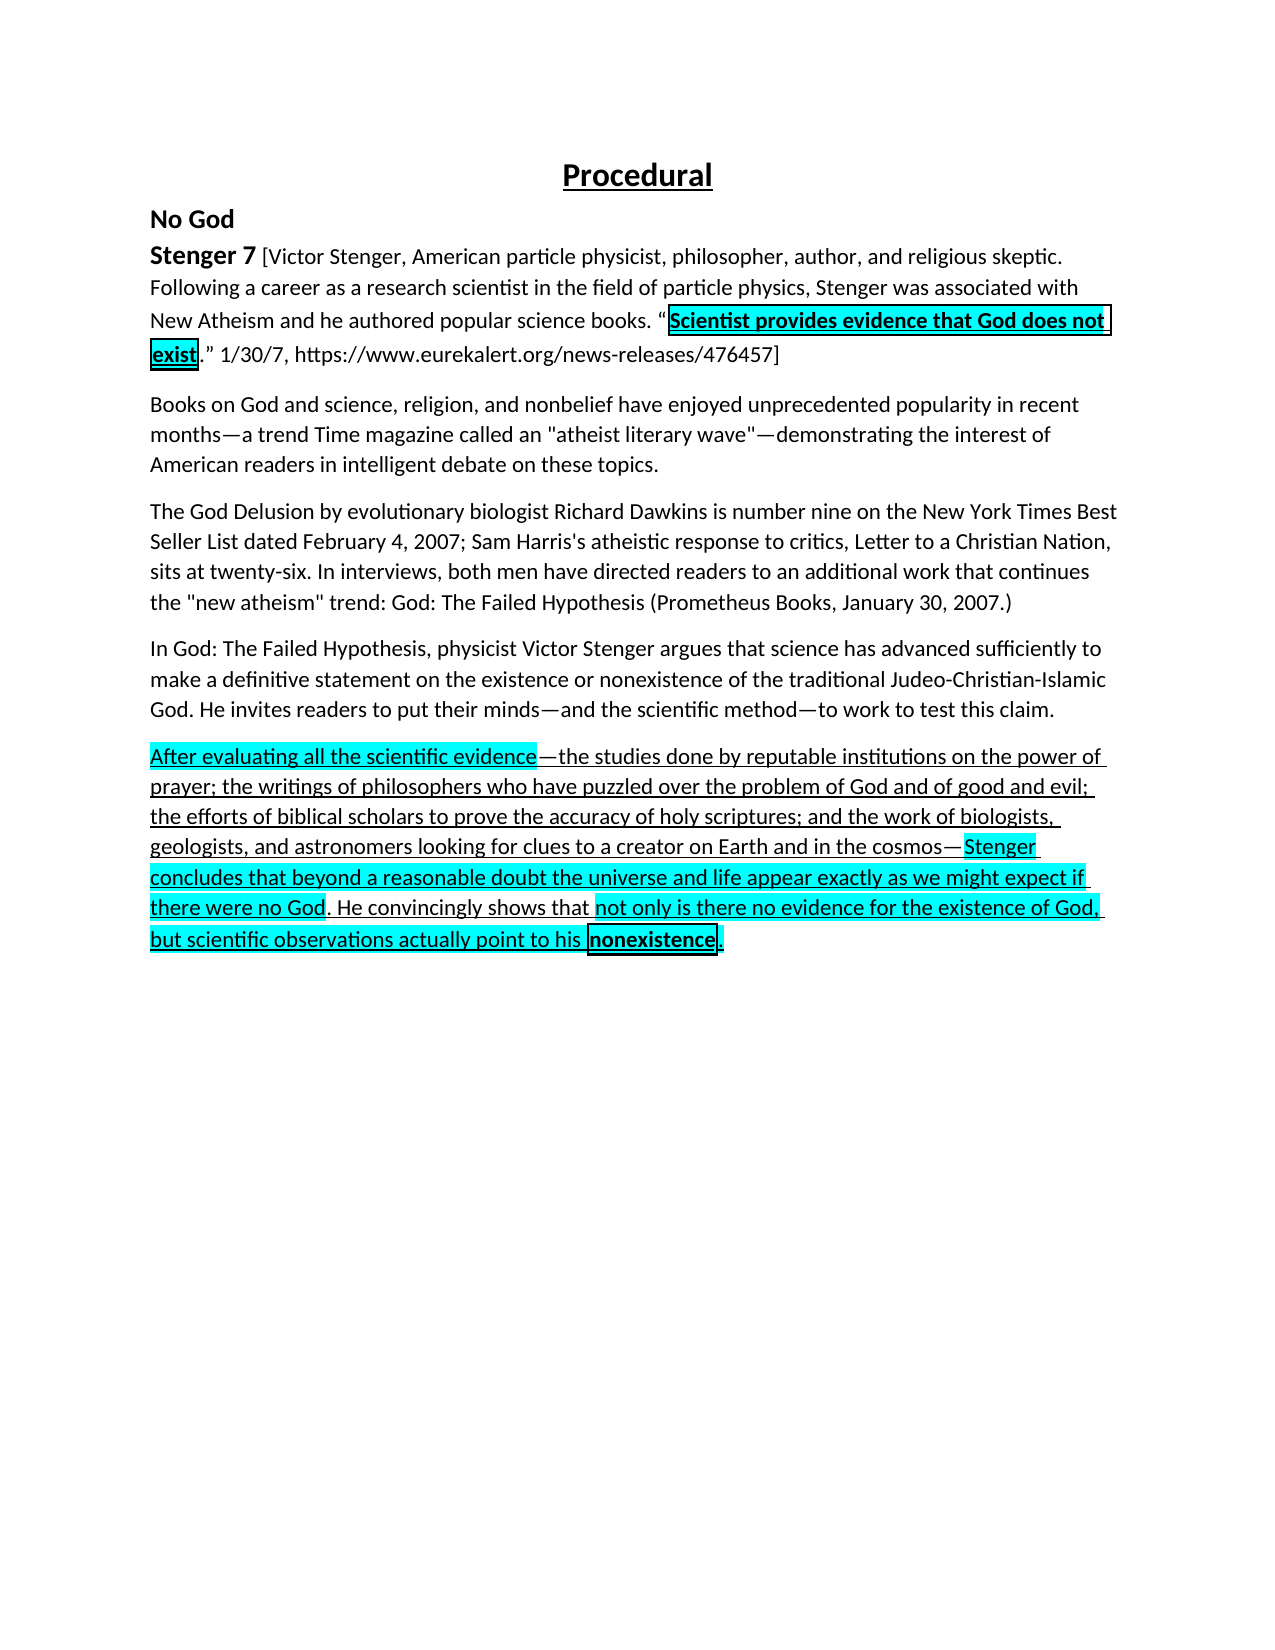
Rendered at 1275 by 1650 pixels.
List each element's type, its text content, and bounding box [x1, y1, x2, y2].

subtitle Procedural [150, 154, 1125, 195]
text Books on God and science, religion, and nonbelief have enjoyed unprecedented popularity in recent months—a trend Time magazine called an "atheist literary wave"—demonstrating the interest of American readers in intelligent debate on these topics. [150, 390, 1125, 478]
text The God Delusion by evolutionary biologist Richard Dawkins is number nine on the New York Times Best Seller List dated February 4, 2007; Sam Harris's atheistic response to critics, Letter to a Christian Nation, sits at twenty-six. In interviews, both men have directed readers to an additional work that continues the "new atheism" trend: God: The Failed Hypothesis (Prometheus Books, January 30, 2007.) [150, 497, 1125, 616]
text After evaluating all the scientific evidence—the studies done by reputable institutions on the power of prayer; the writings of philosophers who have puzzled over the problem of God and of good and evil; the efforts of biblical scholars to prove the accuracy of holy scriptures; and the work of biologists, geologists, and astronomers looking for clues to a creator on Earth and in the cosmos—Stenger concludes that beyond a reasonable doubt the universe and life appear exactly as we might expect if there were no God. He convincingly shows that not only is there no evidence for the existence of God, but scientific observations actually point to his nonexistence. [150, 742, 1125, 956]
text Stenger 7 [Victor Stenger, American particle physicist, philosopher, author, and religious skeptic. Following a career as a research scientist in the field of particle physics, Stenger was associated with New Atheism and he authored popular science books. “Scientist provides evidence that God does not exist.” 1/30/7, https://www.eurekalert.org/news-releases/476457] [150, 238, 1125, 371]
subtitle No God [150, 202, 1125, 235]
text In God: The Failed Hypothesis, physicist Victor Stenger argues that science has advanced sufficiently to make a definitive statement on the existence or nonexistence of the traditional Judeo-Christian-Islamic God. He invites readers to put their minds—and the scientific method—to work to test this claim. [150, 634, 1125, 723]
